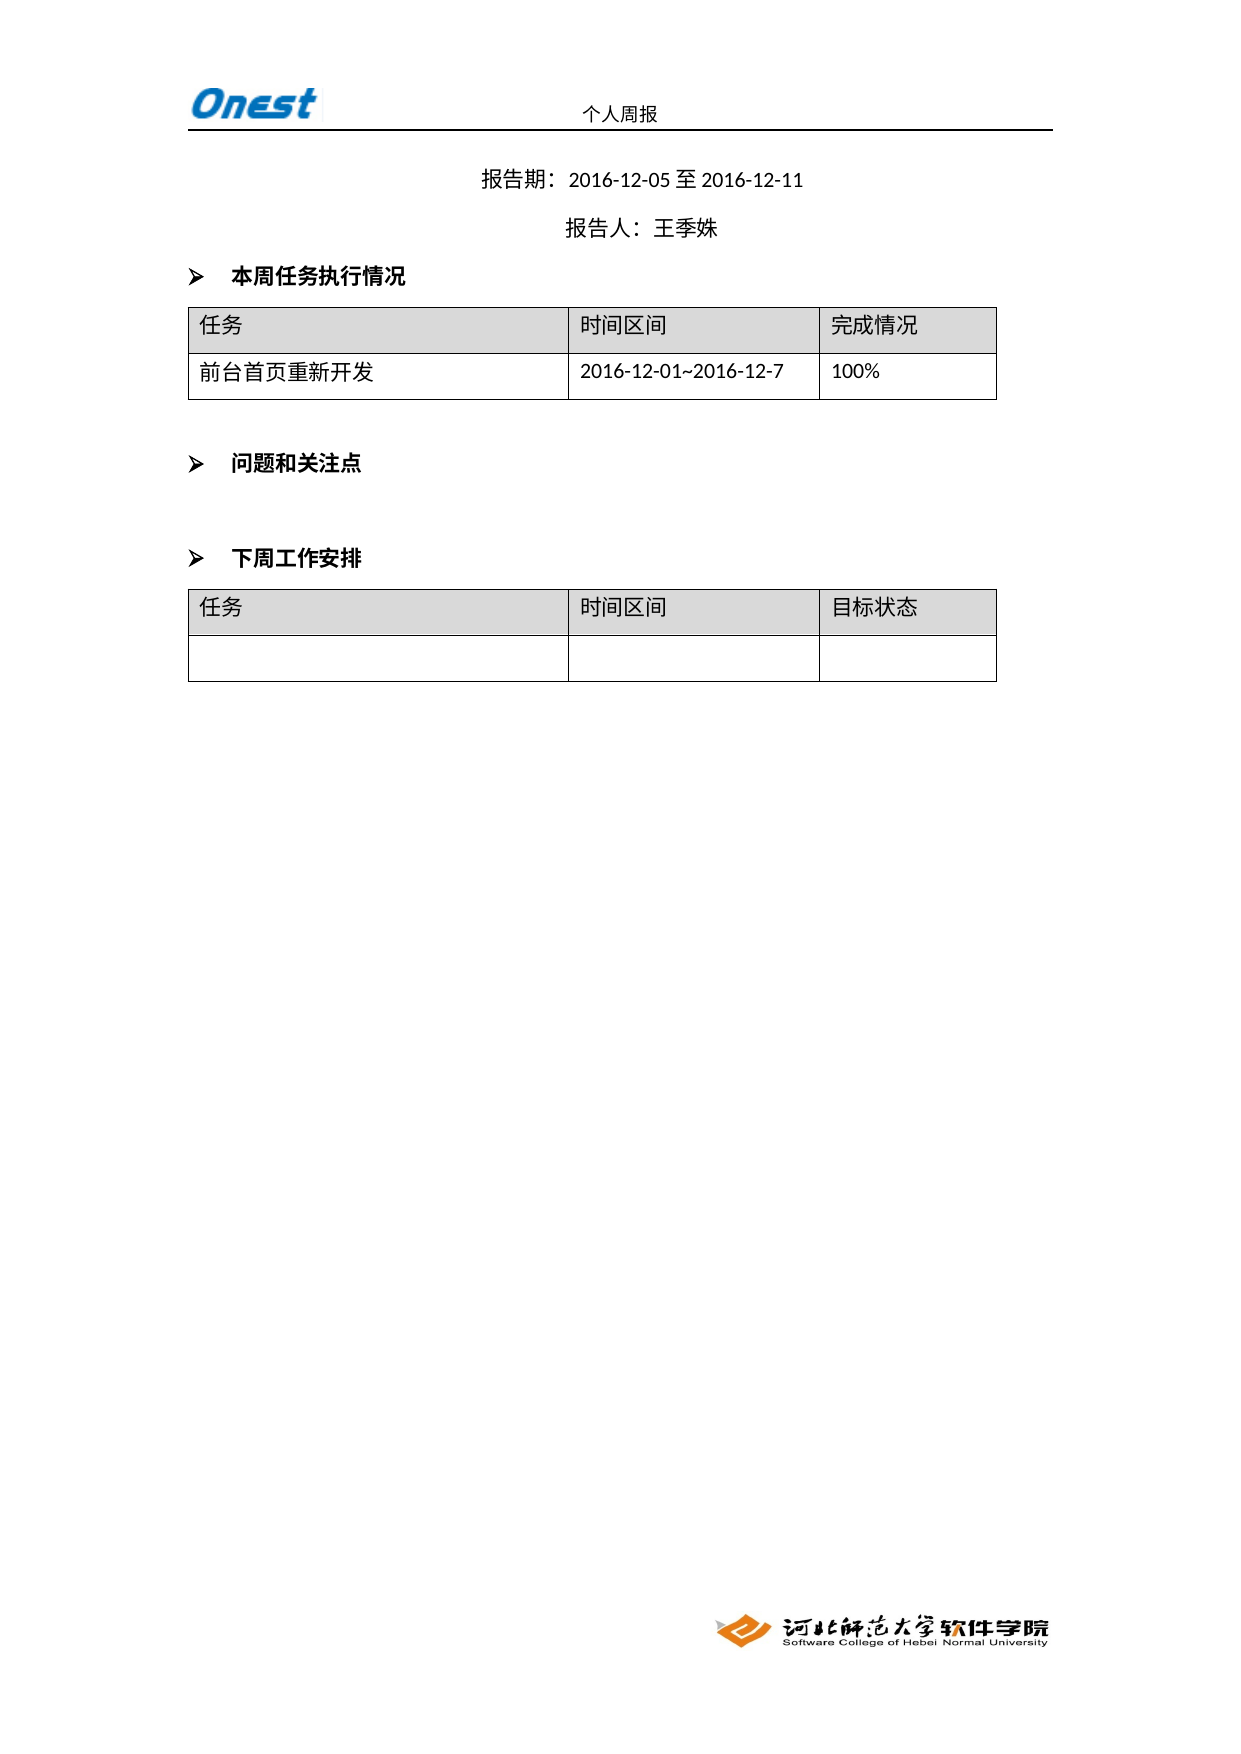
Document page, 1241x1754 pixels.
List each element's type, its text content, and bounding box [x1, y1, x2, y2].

text 报告期：2016-12-05至2016-12-11 [187, 162, 1053, 194]
table_header 任务 [189, 590, 568, 634]
table_header 任务 [189, 308, 568, 353]
list 问题和关注点 [187, 446, 1053, 478]
table_cell 100% [820, 354, 996, 399]
table_cell 前台首页重新开发 [189, 354, 568, 399]
table_cell [569, 636, 819, 681]
picture [710, 1611, 1053, 1651]
table_header 目标状态 [820, 590, 996, 634]
text 报告人：王季姝 [187, 210, 1053, 243]
list 下周工作安排 [187, 540, 1053, 573]
picture [187, 88, 324, 122]
list 本周任务执行情况 [187, 259, 1053, 291]
table_cell 2016-12-01~2016-12-7 [569, 354, 819, 399]
table_header 时间区间 [569, 308, 819, 353]
table_header 完成情况 [820, 308, 996, 353]
table_cell [189, 636, 568, 681]
table_header 时间区间 [569, 590, 819, 634]
table_cell [820, 636, 996, 681]
